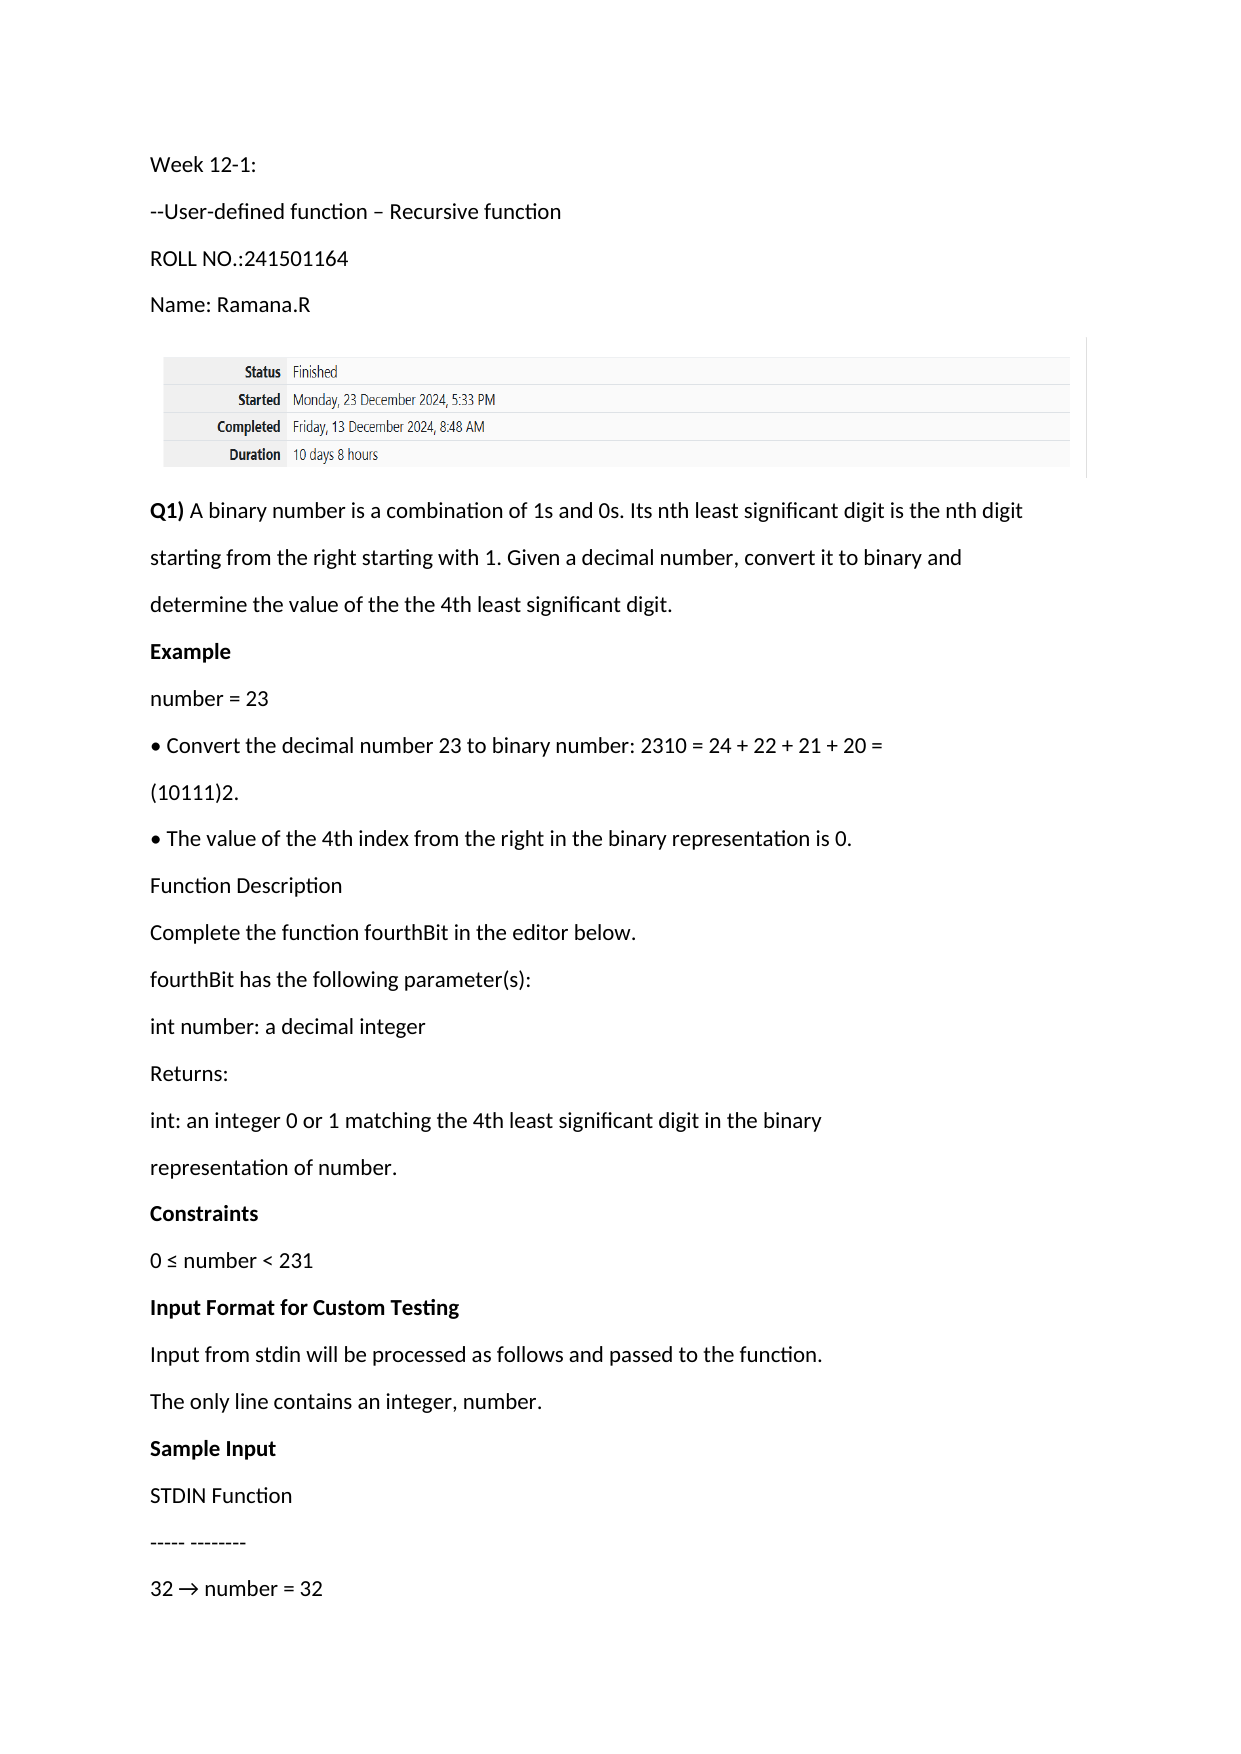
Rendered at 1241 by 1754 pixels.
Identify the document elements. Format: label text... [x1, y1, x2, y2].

text fourthBit has the following parameter(s): [150, 965, 1090, 993]
text Q1) A binary number is a combination of 1s and 0s. Its nth least significant digit is the nth digit [150, 496, 1090, 524]
text (10111)2. [150, 778, 1090, 806]
text Input from stdin will be processed as follows and passed to the function. [150, 1340, 1090, 1368]
text starting from the right starting with 1. Given a decimal number, convert it to binary and [150, 543, 1090, 571]
text Name: Ramana.R [150, 291, 1090, 319]
text • The value of the 4th index from the right in the binary representation is 0. [150, 824, 1090, 852]
text determine the value of the the 4th least significant digit. [150, 590, 1090, 618]
text representation of number. [150, 1153, 1090, 1181]
text number = 23 [150, 684, 1090, 712]
text • Convert the decimal number 23 to binary number: 2310 = 24 + 22 + 21 + 20 = [150, 731, 1090, 759]
text The only line contains an integer, number. [150, 1387, 1090, 1415]
text ROLL NO.:241501164 [150, 244, 1090, 272]
text int number: a decimal integer [150, 1012, 1090, 1040]
text Example [150, 637, 1090, 665]
text 0 ≤ number < 231 [150, 1246, 1090, 1274]
text Complete the function fourthBit in the editor below. [150, 918, 1090, 946]
text ----- -------- [150, 1528, 1090, 1556]
text STDIN Function [150, 1481, 1090, 1509]
text Constraints [150, 1199, 1090, 1227]
text Returns: [150, 1059, 1090, 1087]
picture [150, 337, 1091, 478]
text Function Description [150, 871, 1090, 899]
text 32 → number = 32 [150, 1574, 1090, 1602]
text Week 12-1: [150, 150, 1090, 178]
text --User-defined function – Recursive function [150, 197, 1090, 225]
text Sample Input [150, 1434, 1090, 1462]
text int: an integer 0 or 1 matching the 4th least significant digit in the binary [150, 1106, 1090, 1134]
text Input Format for Custom Testing [150, 1293, 1090, 1321]
